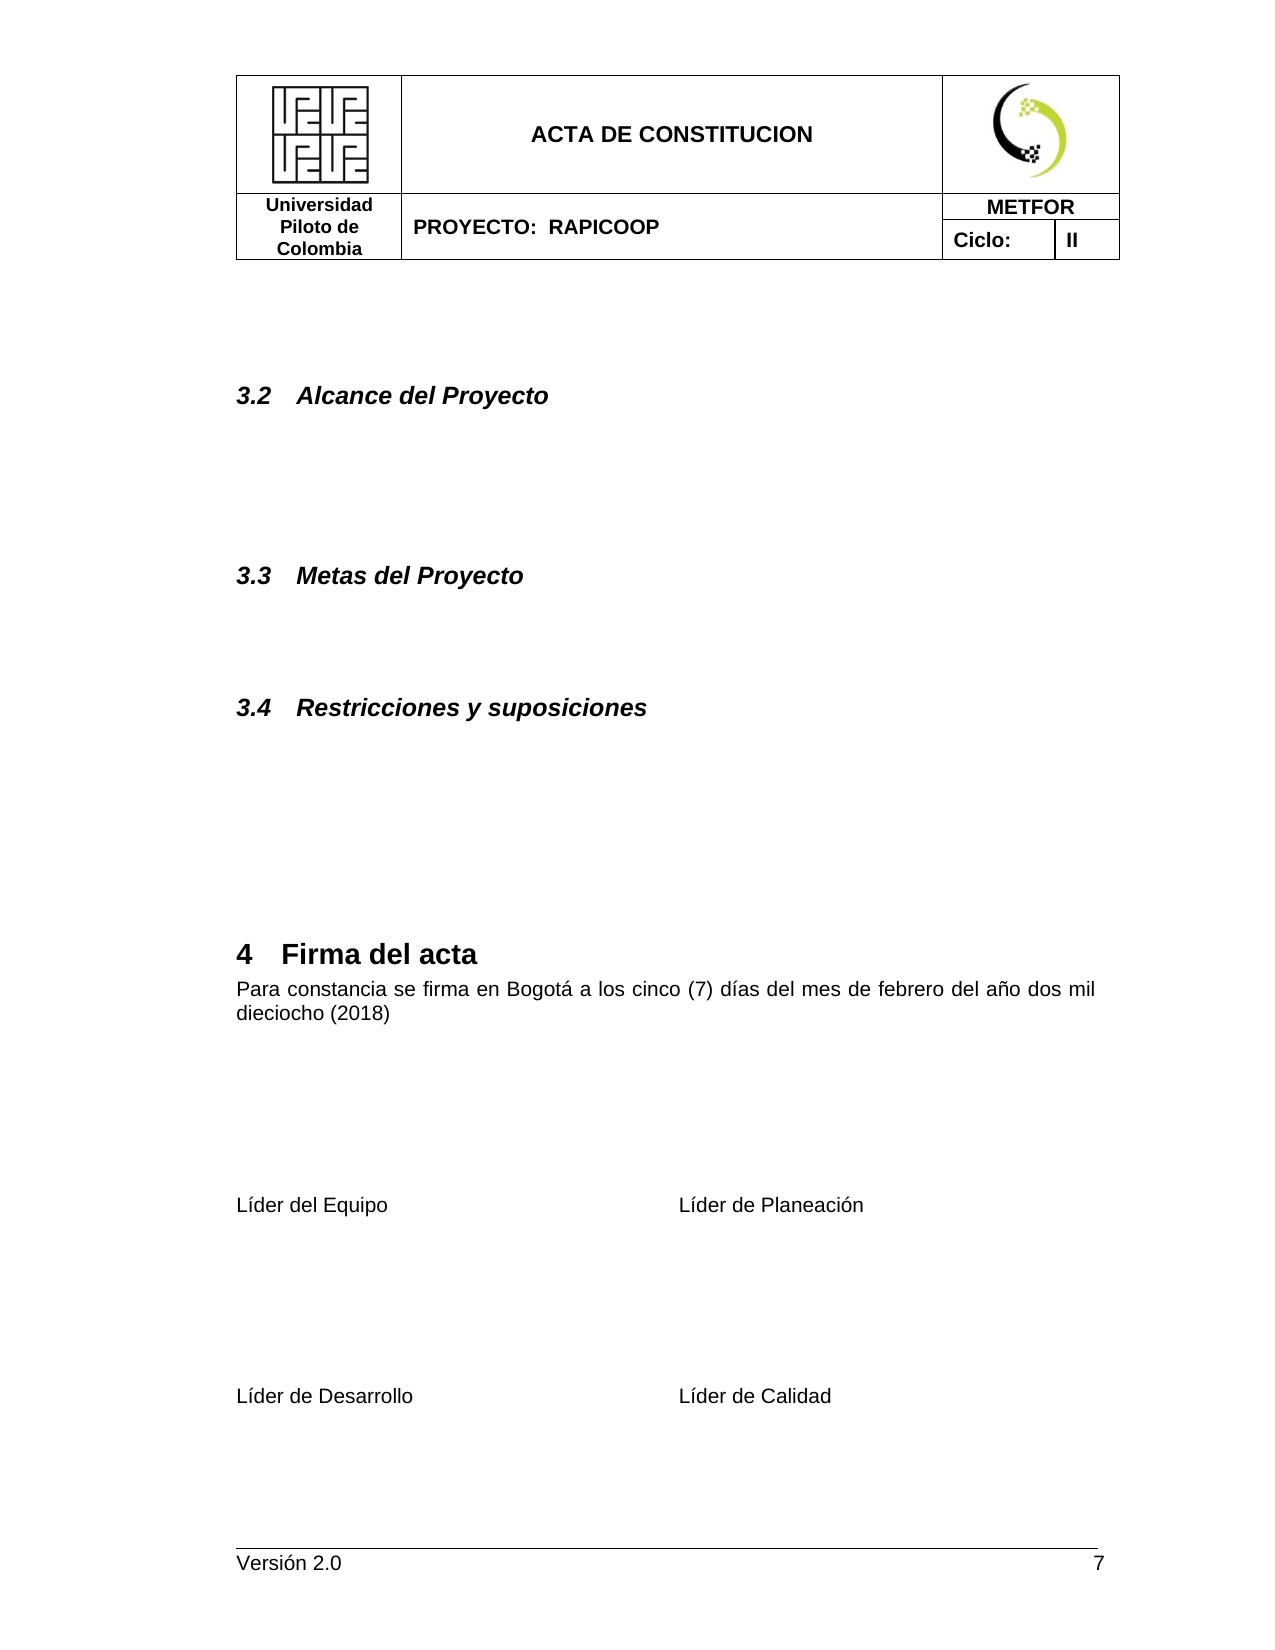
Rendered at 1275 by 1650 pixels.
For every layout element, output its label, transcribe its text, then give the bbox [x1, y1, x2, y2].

subtitle Restricciones y suposiciones [236, 692, 1098, 721]
text Líder de Desarrollo Líder de Calidad [236, 1384, 1098, 1408]
picture [973, 76, 1088, 178]
text Líder del Equipo Líder de Planeación [236, 1192, 1098, 1216]
picture [264, 84, 375, 185]
subtitle Metas del Proyecto [236, 561, 1098, 589]
subtitle Firma del acta [236, 937, 1098, 971]
subtitle Alcance del Proyecto [236, 381, 1098, 409]
text Para constancia se firma en Bogotá a los cinco (7) días del mes de febrero del año dos mil dieciocho (2018) [236, 977, 1098, 1025]
